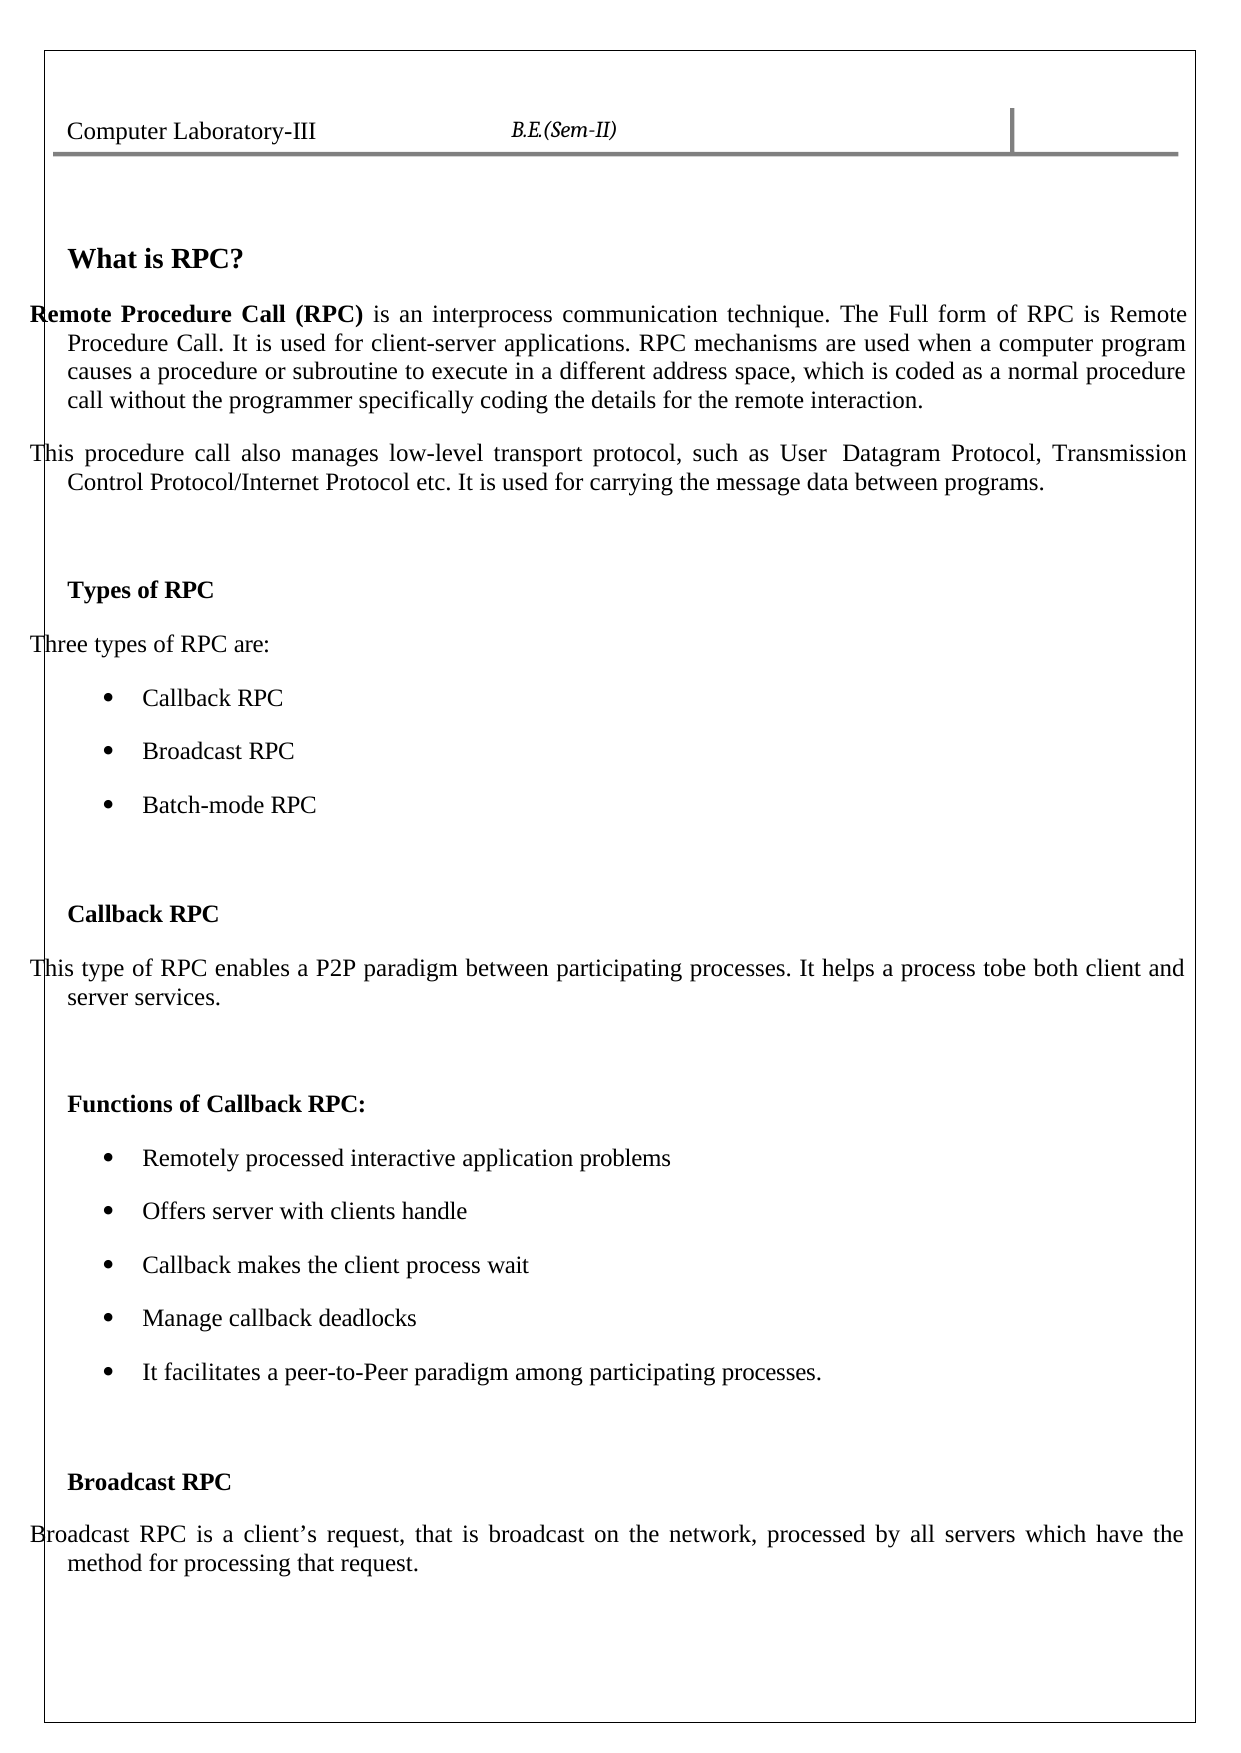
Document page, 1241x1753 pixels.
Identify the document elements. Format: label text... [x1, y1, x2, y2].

subtitle What is RPC? [67, 241, 1195, 274]
list Remotely processed interactive application problems [104, 1143, 1195, 1171]
text Broadcast RPC is a client’s request, that is broadcast on the network, processed by all servers which have the method for processing that request. [45, 1520, 1186, 1577]
list Batch-mode RPC [104, 790, 1195, 819]
subtitle Broadcast RPC [67, 1467, 1195, 1496]
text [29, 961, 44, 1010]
list Callback RPC [104, 683, 1195, 711]
list Manage callback deadlocks [104, 1303, 1195, 1332]
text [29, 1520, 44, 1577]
text This procedure call also manages low-level transport protocol, such as User Datagram Protocol, Transmission Control Protocol/Internet Protocol etc. It is used for carrying the message data between programs. [45, 439, 1187, 496]
text Remote Procedure Call (RPC) is an interprocess communication technique. The Full form of RPC is Remote Procedure Call. It is used for client-server applications. RPC mechanisms are used when a computer program causes a procedure or subroutine to execute in a different address space, which is coded as a normal procedure call without the programmer specifically coding the details for the remote interaction. [45, 299, 1187, 414]
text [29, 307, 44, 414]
subtitle Functions of Callback RPC: [67, 1089, 1195, 1118]
subtitle Callback RPC [67, 899, 1195, 928]
list Broadcast RPC [104, 736, 1195, 765]
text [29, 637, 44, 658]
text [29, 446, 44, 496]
list It facilitates a peer-to-Peer paradigm among participating processes. [104, 1357, 1195, 1386]
text This type of RPC enables a P2P paradigm between participating processes. It helps a process tobe both client and server services. [45, 953, 1186, 1010]
subtitle Types of RPC [67, 575, 1195, 604]
list Callback makes the client process wait [104, 1250, 1195, 1279]
list Offers server with clients handle [104, 1196, 1195, 1225]
text Three types of RPC are: [45, 629, 1195, 658]
